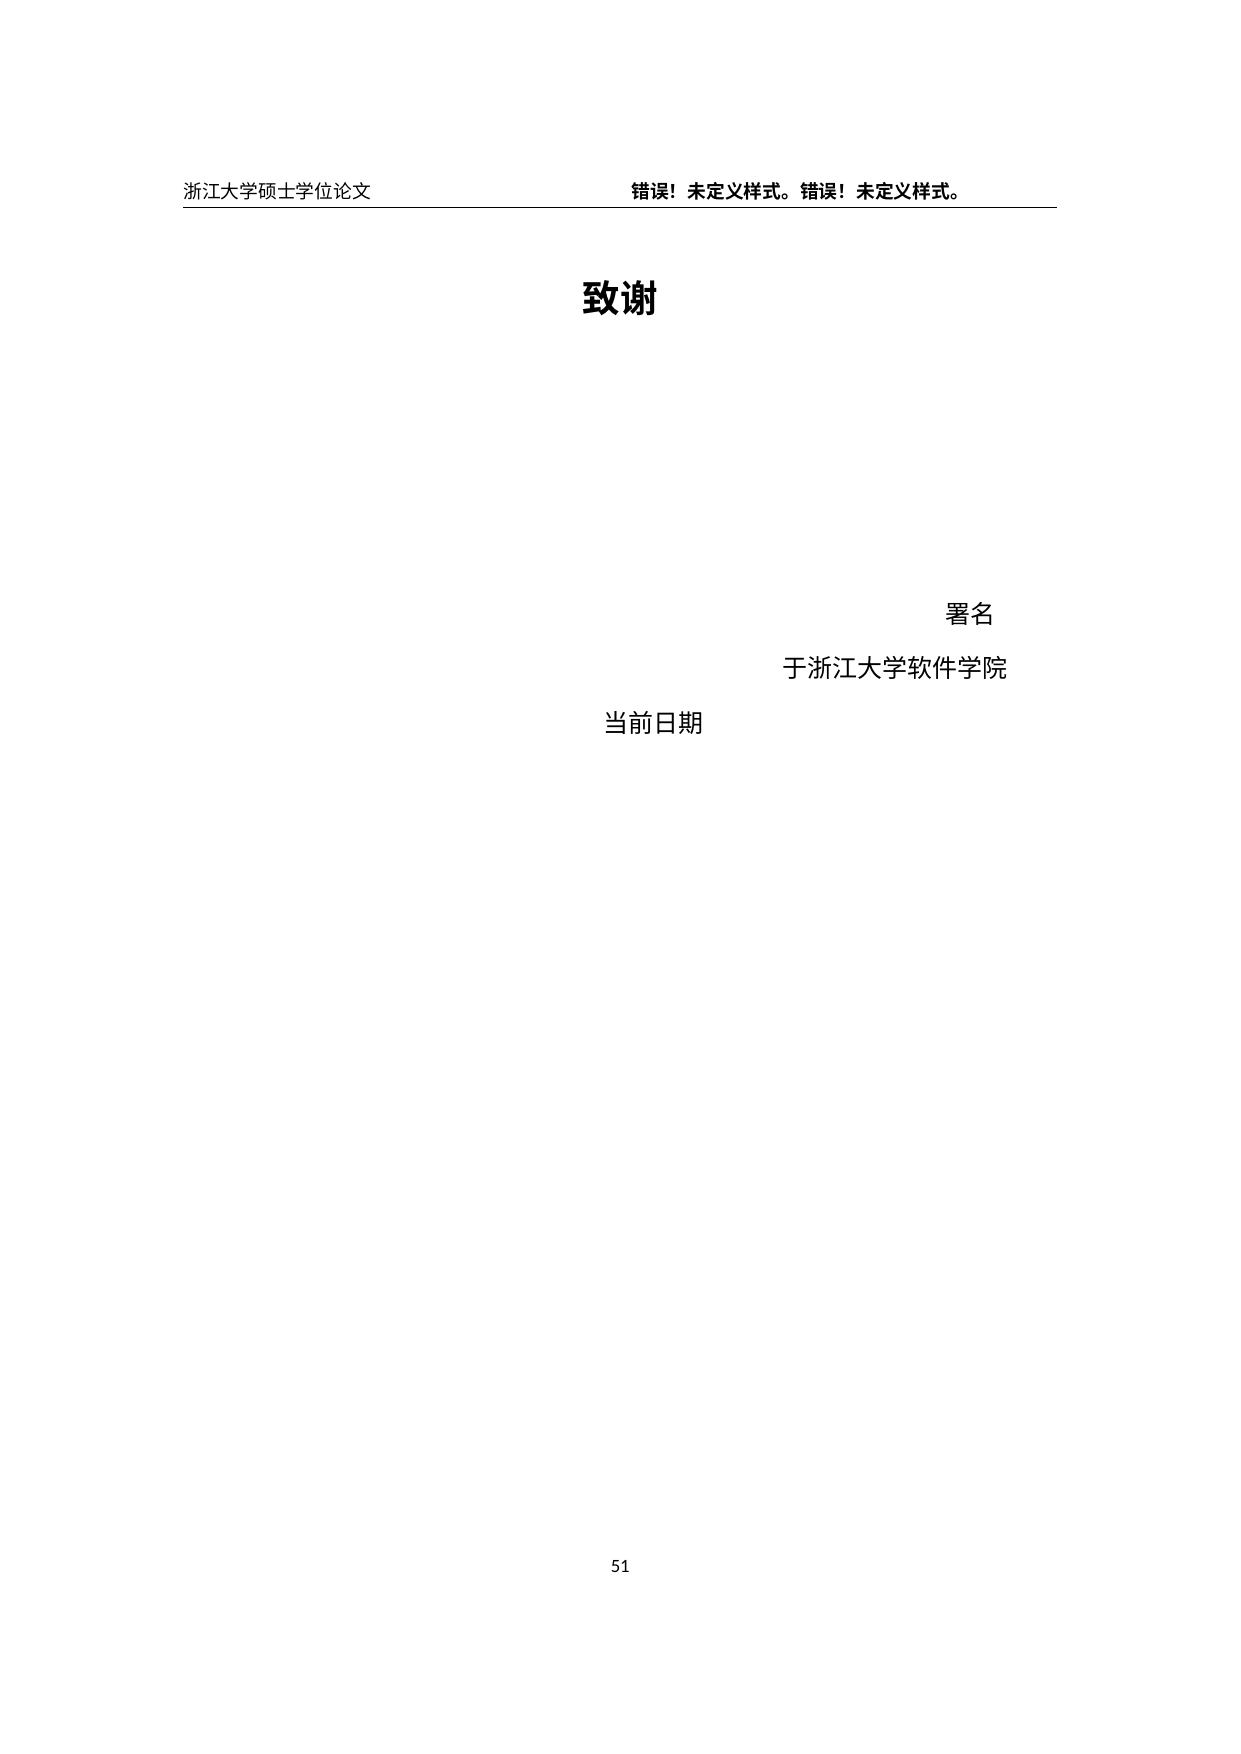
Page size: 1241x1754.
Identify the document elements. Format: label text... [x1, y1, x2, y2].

text 署名 [183, 594, 994, 631]
text 当前日期 [183, 703, 1057, 739]
title 致谢 [183, 268, 1057, 323]
text 于浙江大学软件学院 [183, 649, 1007, 685]
